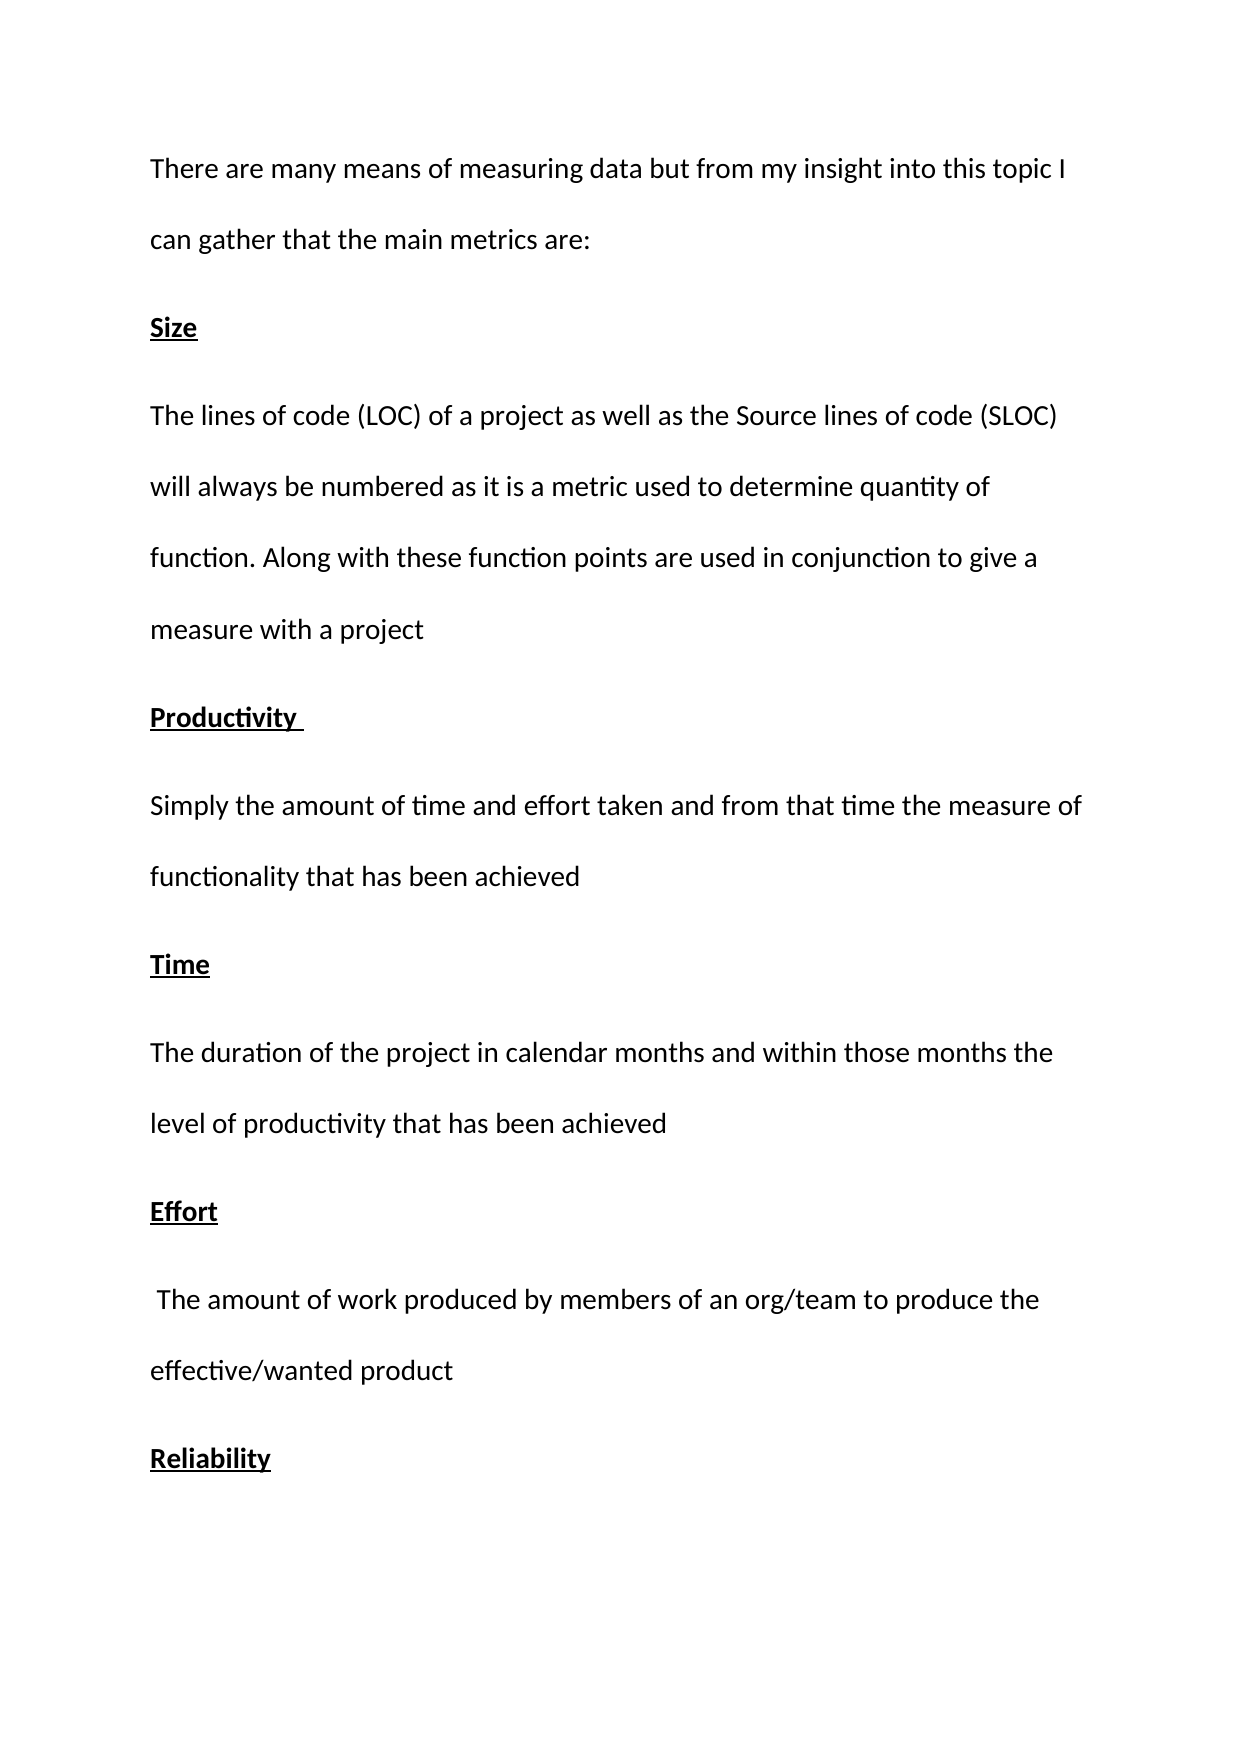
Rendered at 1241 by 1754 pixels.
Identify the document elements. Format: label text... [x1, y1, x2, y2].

text Size [150, 309, 1090, 345]
text Effort [150, 1193, 1090, 1228]
text Reliability [150, 1440, 1090, 1476]
text There are many means of measuring data but from my insight into this topic I can gather that the main metrics are: [150, 150, 1090, 257]
text Productivity [150, 699, 1090, 734]
text The duration of the project in calendar months and within those months the level of productivity that has been achieved [150, 1034, 1090, 1141]
text The amount of work produced by members of an org/team to produce the effective/wanted product [150, 1281, 1090, 1388]
text Time [150, 946, 1090, 981]
text The lines of code (LOC) of a project as well as the Source lines of code (SLOC) will always be numbered as it is a metric used to determine quantity of function. Along with these function points are used in conjunction to give a measure with a project [150, 397, 1090, 646]
text Simply the amount of time and effort taken and from that time the measure of functionality that has been achieved [150, 787, 1090, 893]
